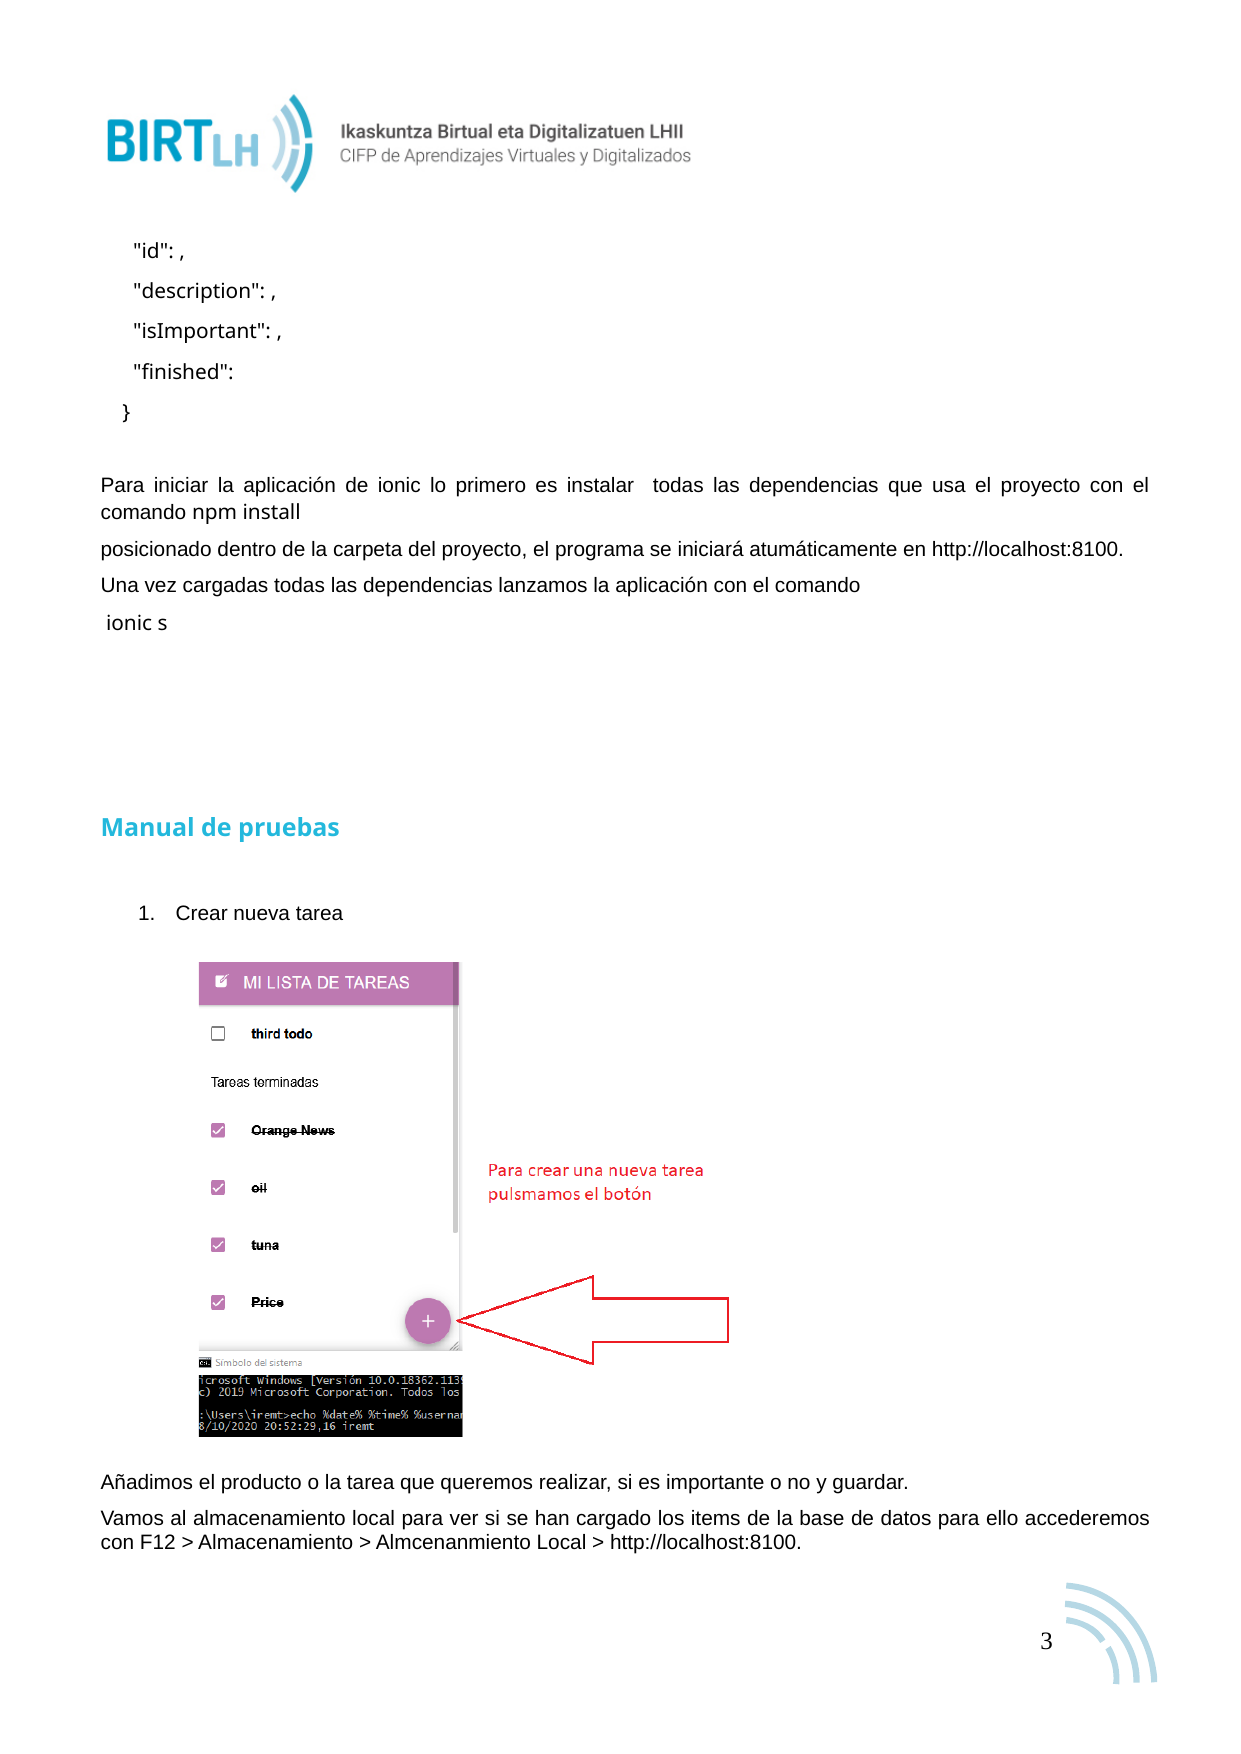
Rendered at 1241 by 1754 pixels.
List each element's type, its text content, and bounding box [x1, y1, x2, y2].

text "id": , [100, 236, 1152, 264]
text Vamos al almacenamiento local para ver si se han cargado los items de la base de datos para ello accederemos con F12 > Almacenamiento > Almcenanmiento Local > http://localhost:8100. [100, 1506, 1152, 1554]
text Manual de pruebas [100, 809, 1152, 844]
text ionic s [100, 608, 1152, 637]
text "isImportant": , [100, 317, 1152, 345]
text Para iniciar la aplicación de ionic lo primero es instalar todas las dependencias que usa el proyecto con el comando npm install [100, 473, 1152, 525]
text Añadimos el producto o la tarea que queremos realizar, si es importante o no y guardar. [100, 1470, 1152, 1494]
text "finished": [100, 357, 1152, 385]
picture [90, 88, 707, 198]
picture [198, 962, 745, 1437]
list Crear nueva tarea [138, 901, 1152, 925]
text } [100, 397, 1152, 425]
text posicionado dentro de la carpeta del proyecto, el programa se iniciará atumáticamente en http://localhost:8100. [100, 537, 1152, 561]
text Una vez cargadas todas las dependencias lanzamos la aplicación con el comando [100, 573, 1152, 597]
text "description": , [100, 276, 1152, 305]
